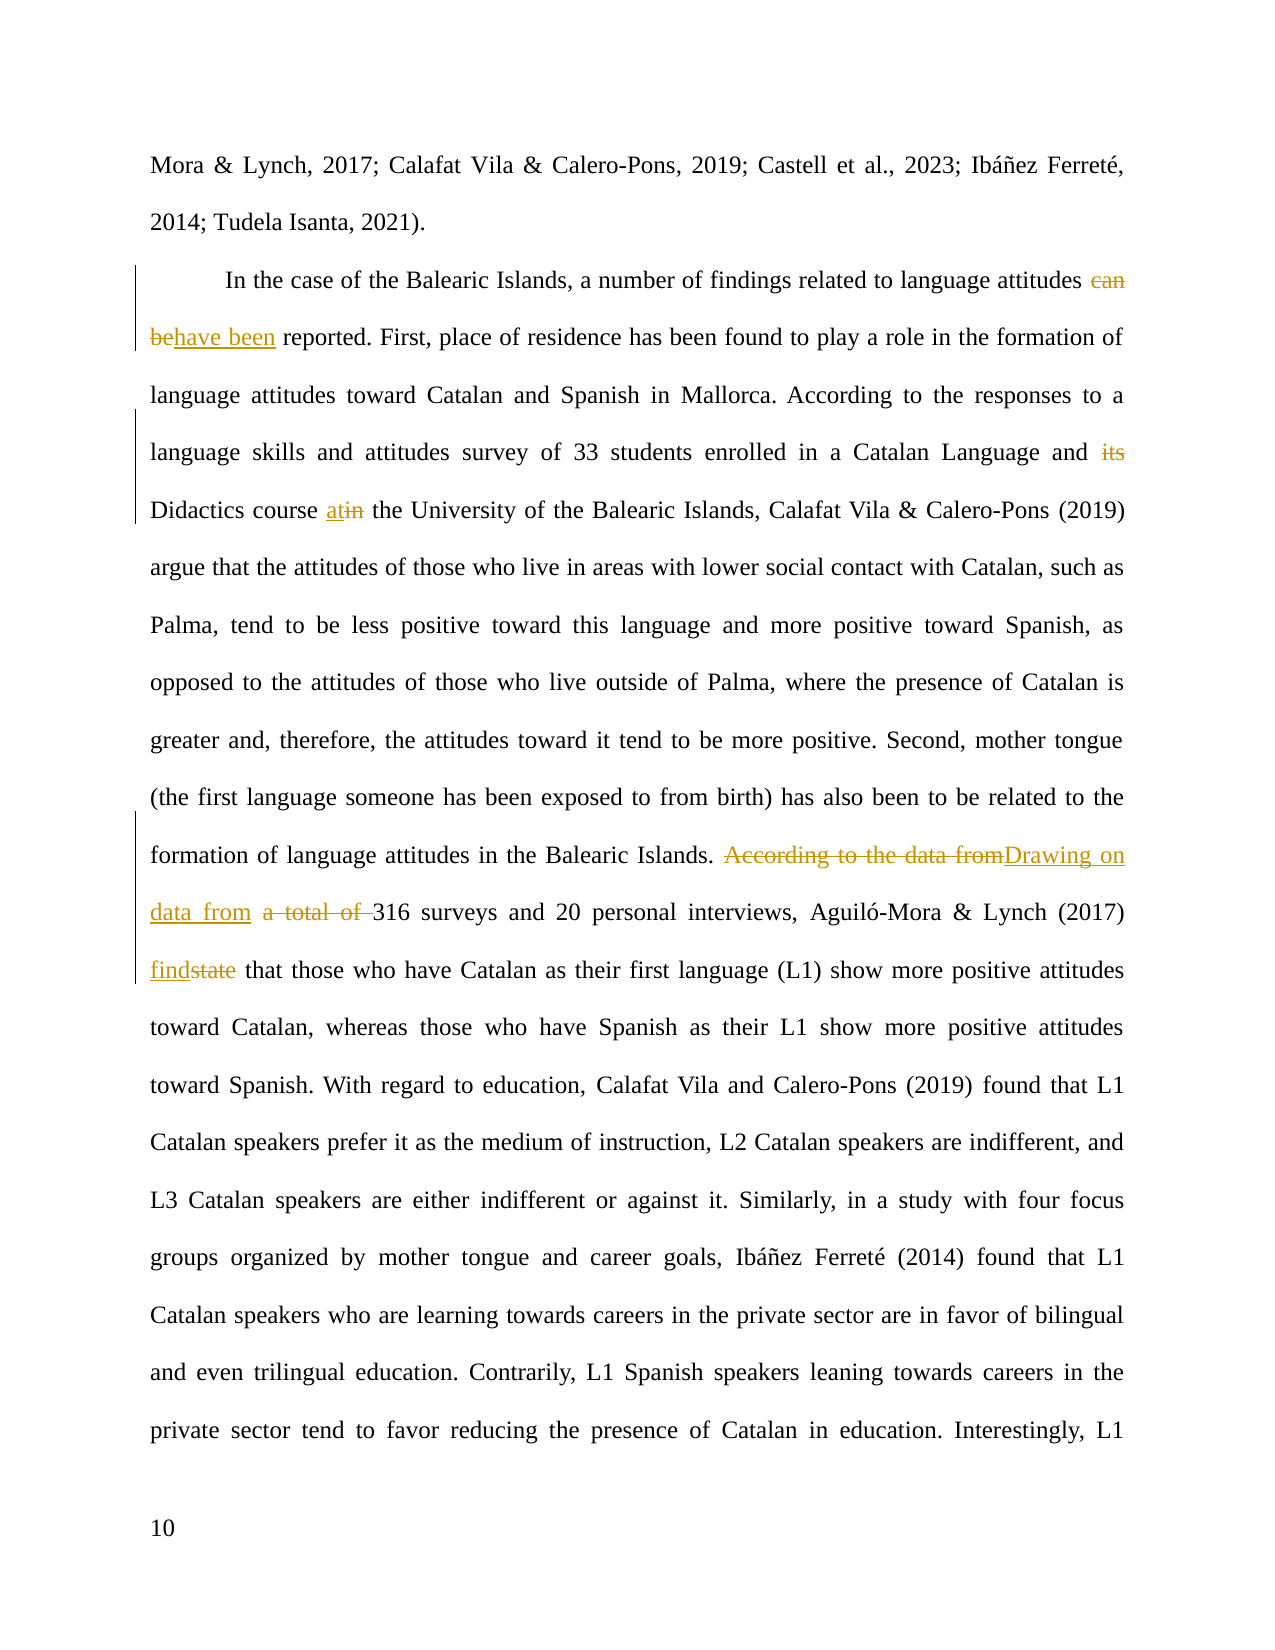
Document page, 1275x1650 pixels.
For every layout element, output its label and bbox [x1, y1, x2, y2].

text [150, 150, 1125, 236]
text [150, 265, 1125, 1444]
